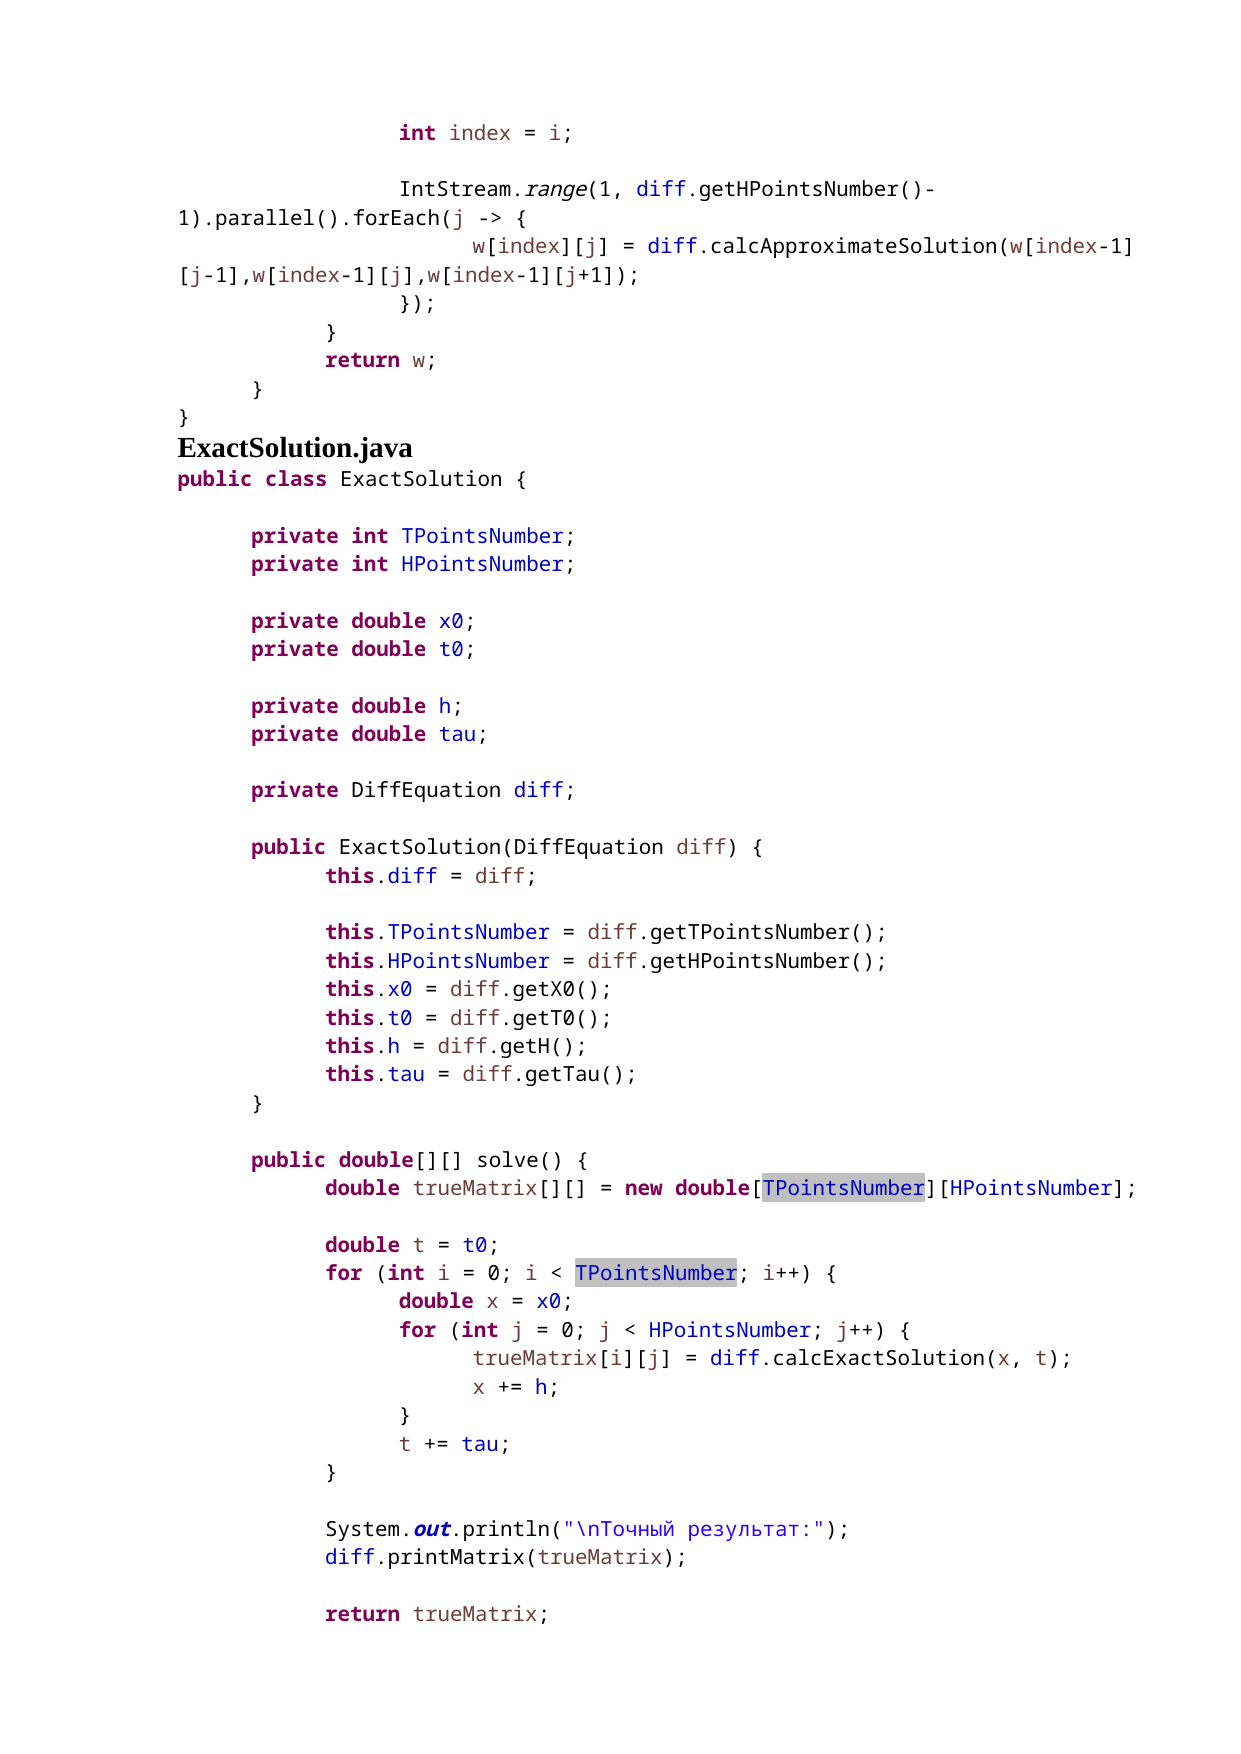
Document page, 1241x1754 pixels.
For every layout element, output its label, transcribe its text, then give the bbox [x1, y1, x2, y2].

text this.t0 = diff.getT0(); [177, 1003, 1152, 1031]
text private double t0; [177, 634, 1152, 663]
text IntStream.range(1, diff.getHPointsNumber()-1).parallel().forEach(j -> { [177, 174, 1152, 231]
text this.HPointsNumber = diff.getHPointsNumber(); [177, 946, 1152, 974]
text this.TPointsNumber = diff.getTPointsNumber(); [177, 917, 1152, 946]
text for (int j = 0; j < HPointsNumber; j++) { [177, 1315, 1152, 1343]
text System.out.println("\nТочный результат:"); [177, 1514, 1152, 1542]
text } [177, 317, 1152, 345]
text private int TPointsNumber; [177, 521, 1152, 549]
text } [177, 1088, 1152, 1116]
text trueMatrix[i][j] = diff.calcExactSolution(x, t); [177, 1343, 1152, 1372]
text double trueMatrix[][] = new double[TPointsNumber][HPointsNumber]; [925, 1173, 1152, 1202]
text ExactSolution.java [177, 431, 1152, 464]
text public class ExactSolution { [177, 464, 1152, 492]
text this.x0 = diff.getX0(); [177, 974, 1152, 1003]
text private int HPointsNumber; [177, 549, 1152, 578]
text private DiffEquation diff; [177, 776, 1152, 804]
text this.tau = diff.getTau(); [177, 1059, 1152, 1088]
text }); [177, 288, 1152, 317]
text this.diff = diff; [177, 861, 1152, 889]
text for (int i = 0; i < TPointsNumber; i++) { [737, 1258, 1152, 1287]
text x += h; [177, 1372, 1152, 1400]
text this.h = diff.getH(); [177, 1031, 1152, 1059]
text return w; [251, 345, 1152, 374]
text t += tau; [177, 1429, 1152, 1457]
text } [177, 1457, 1152, 1486]
text } [177, 402, 1152, 431]
text private double x0; [177, 606, 1152, 634]
text public double[][] solve() { [177, 1145, 1152, 1173]
text } [177, 374, 1152, 402]
text double trueMatrix[][] = new double[TPointsNumber][HPointsNumber]; [177, 1173, 762, 1202]
text for (int i = 0; i < TPointsNumber; i++) { [177, 1258, 575, 1287]
text double x = x0; [177, 1287, 1152, 1315]
text private double tau; [177, 719, 1152, 748]
text return trueMatrix; [177, 1599, 1152, 1627]
text private double h; [177, 691, 1152, 719]
text double t = t0; [177, 1230, 1152, 1258]
text } [177, 1400, 1152, 1429]
text public ExactSolution(DiffEquation diff) { [177, 832, 1152, 861]
text int index = i; [177, 118, 1152, 147]
text diff.printMatrix(trueMatrix); [177, 1542, 1152, 1571]
text w[index][j] = diff.calcApproximateSolution(w[index-1][j-1],w[index-1][j],w[index-1][j+1]); [177, 231, 1152, 288]
